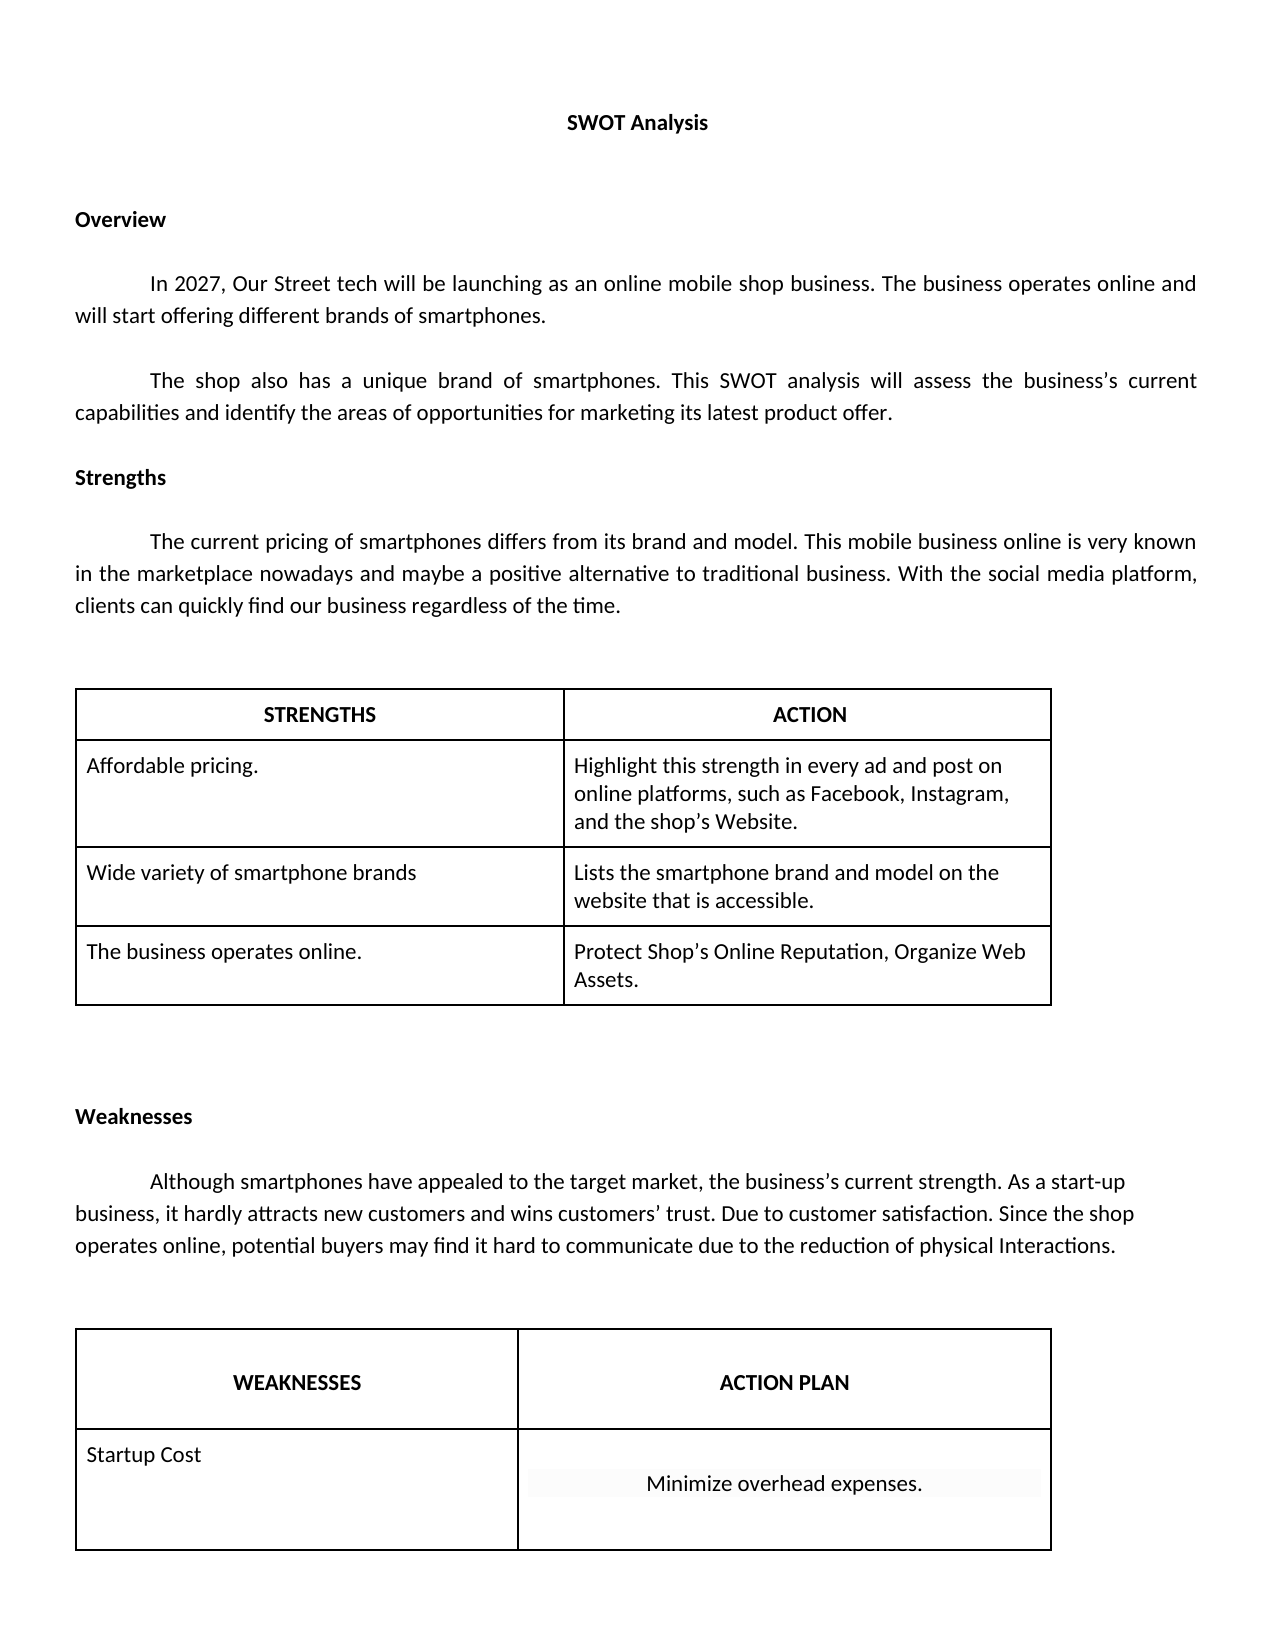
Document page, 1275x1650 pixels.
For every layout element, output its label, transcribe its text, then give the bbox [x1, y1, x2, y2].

text The current pricing of smartphones differs from its brand and model. This mobile business online is very known in the marketplace nowadays and maybe a positive alternative to traditional business. With the social media platform, clients can quickly find our business regardless of the time. [75, 527, 1200, 619]
text Weaknesses [75, 1102, 1200, 1130]
text Although smartphones have appealed to the target market, the business’s current strength. As a start-up business, it hardly attracts new customers and wins customers’ trust. Due to customer satisfaction. Since the shop operates online, potential buyers may find it hard to communicate due to the reduction of physical Interactions. [75, 1167, 1200, 1259]
table_cell Minimize overhead expenses. [519, 1430, 1050, 1549]
table_cell Highlight this strength in every ad and post on online platforms, such as Facebook, Instagram, and the shop’s Website. [565, 741, 1050, 846]
table_header WEAKNESSES [77, 1330, 517, 1427]
table_header ACTION PLAN [519, 1330, 1050, 1427]
table_cell Startup Cost [77, 1430, 517, 1549]
table_header ACTION [565, 690, 1050, 739]
text The shop also has a unique brand of smartphones. This SWOT analysis will assess the business’s current capabilities and identify the areas of opportunities for marketing its latest product offer. [75, 366, 1200, 426]
table_header STRENGTHS [77, 690, 563, 739]
subtitle SWOT Analysis [75, 108, 1200, 136]
text Overview [75, 205, 1200, 233]
table_cell The business operates online. [77, 927, 563, 1004]
table_cell Lists the smartphone brand and model on the website that is accessible. [565, 848, 1050, 925]
table_cell Protect Shop’s Online Reputation, Organize Web Assets. [565, 927, 1050, 1004]
text In 2027, Our Street tech will be launching as an online mobile shop business. The business operates online and will start offering different brands of smartphones. [75, 269, 1200, 330]
table_cell Affordable pricing. [77, 741, 563, 846]
text Strengths [75, 463, 1200, 491]
table_cell Wide variety of smartphone brands [77, 848, 563, 925]
